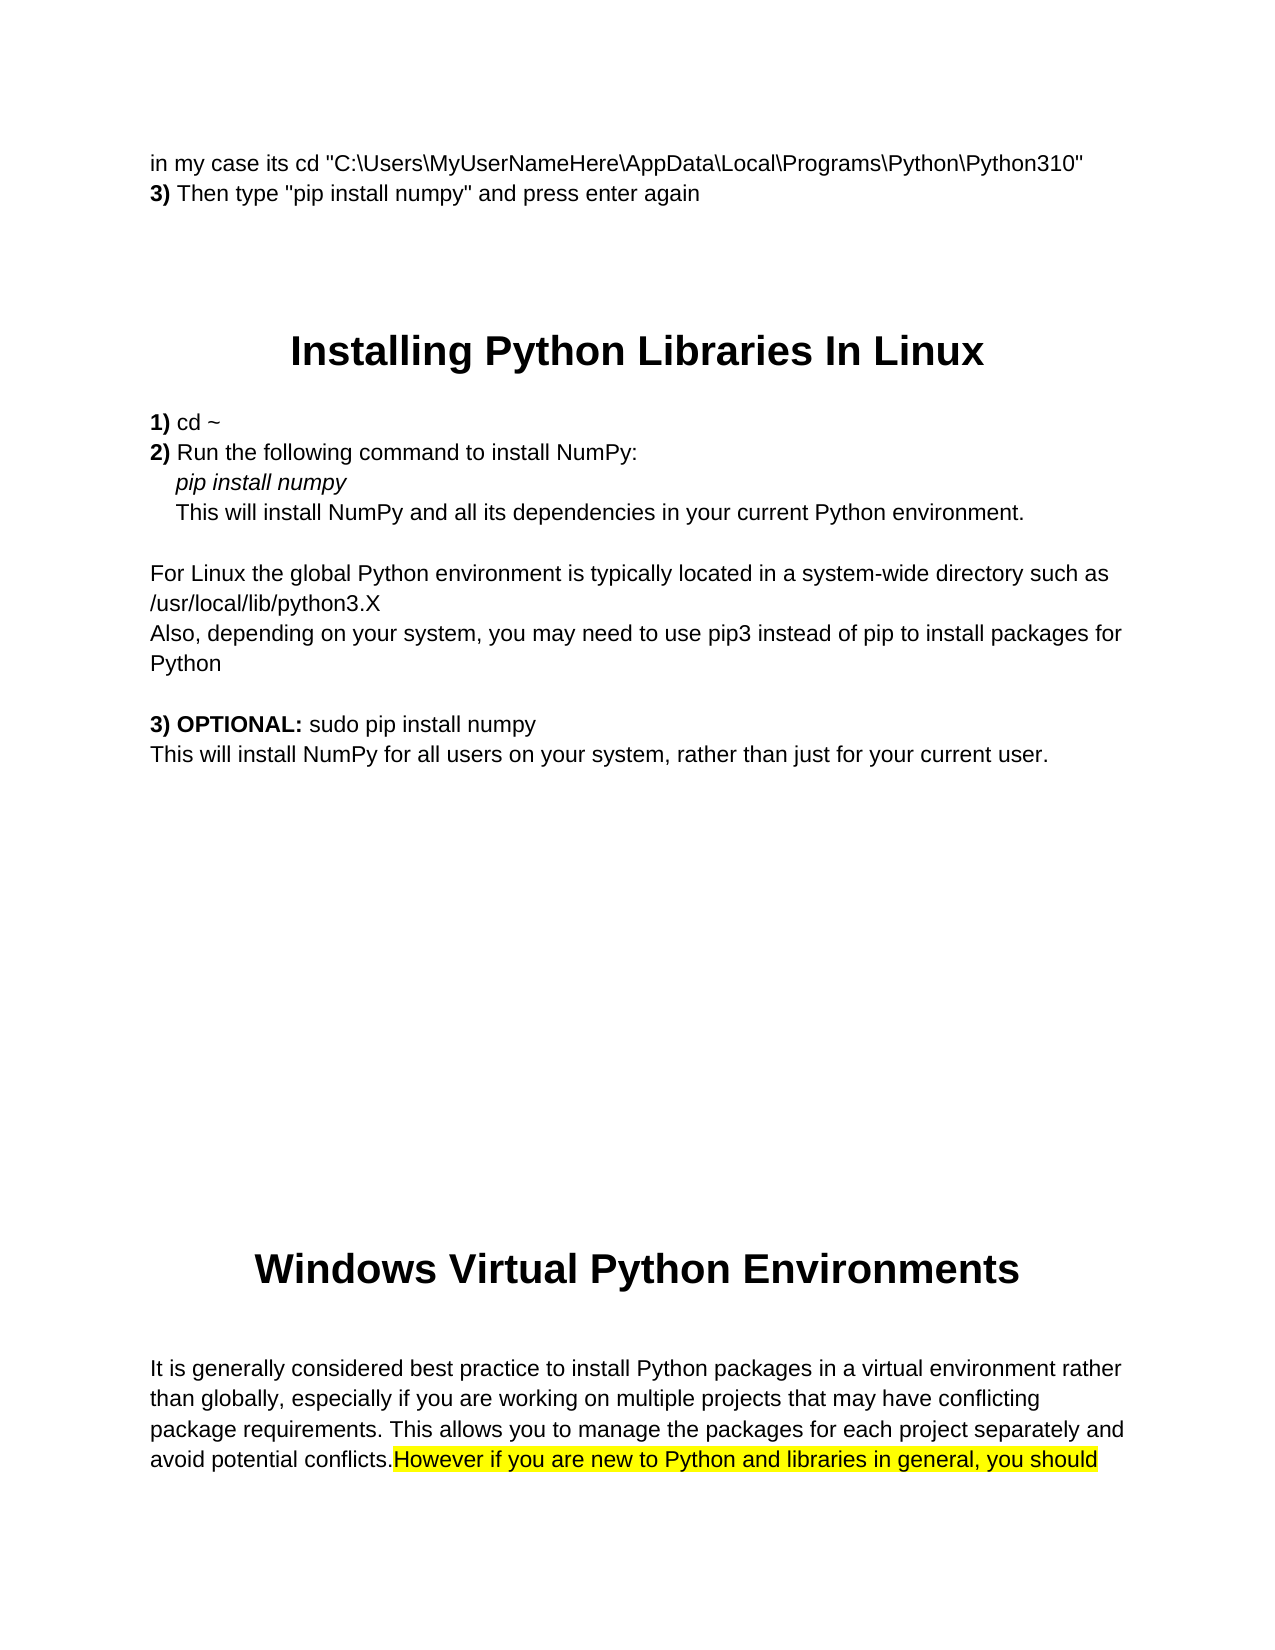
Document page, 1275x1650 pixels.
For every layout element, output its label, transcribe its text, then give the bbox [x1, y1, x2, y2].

text 3) OPTIONAL: sudo pip install numpy [150, 711, 1125, 737]
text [150, 1355, 1125, 1472]
text in my case its cd "C:\Users\MyUserNameHere\AppData\Local\Programs\Python\Python310" [150, 150, 1125, 176]
text 1) cd ~ 2) Run the following command to install NumPy: pip install numpy [150, 409, 1125, 496]
text Also, depending on your system, you may need to use pip3 instead of pip to install packages for Python [150, 620, 1125, 677]
text Windows Virtual Python Environments [150, 1245, 1125, 1293]
text 3) Then type "pip install numpy" and press enter again [150, 180, 1125, 264]
text This will install NumPy for all users on your system, rather than just for your current user. [150, 741, 1125, 767]
text Installing Python Libraries In Linux [150, 296, 1125, 405]
text This will install NumPy and all its dependencies in your current Python environment. [150, 499, 1125, 526]
text For Linux the global Python environment is typically located in a system-wide directory such as /usr/local/lib/python3.X [150, 560, 1125, 616]
